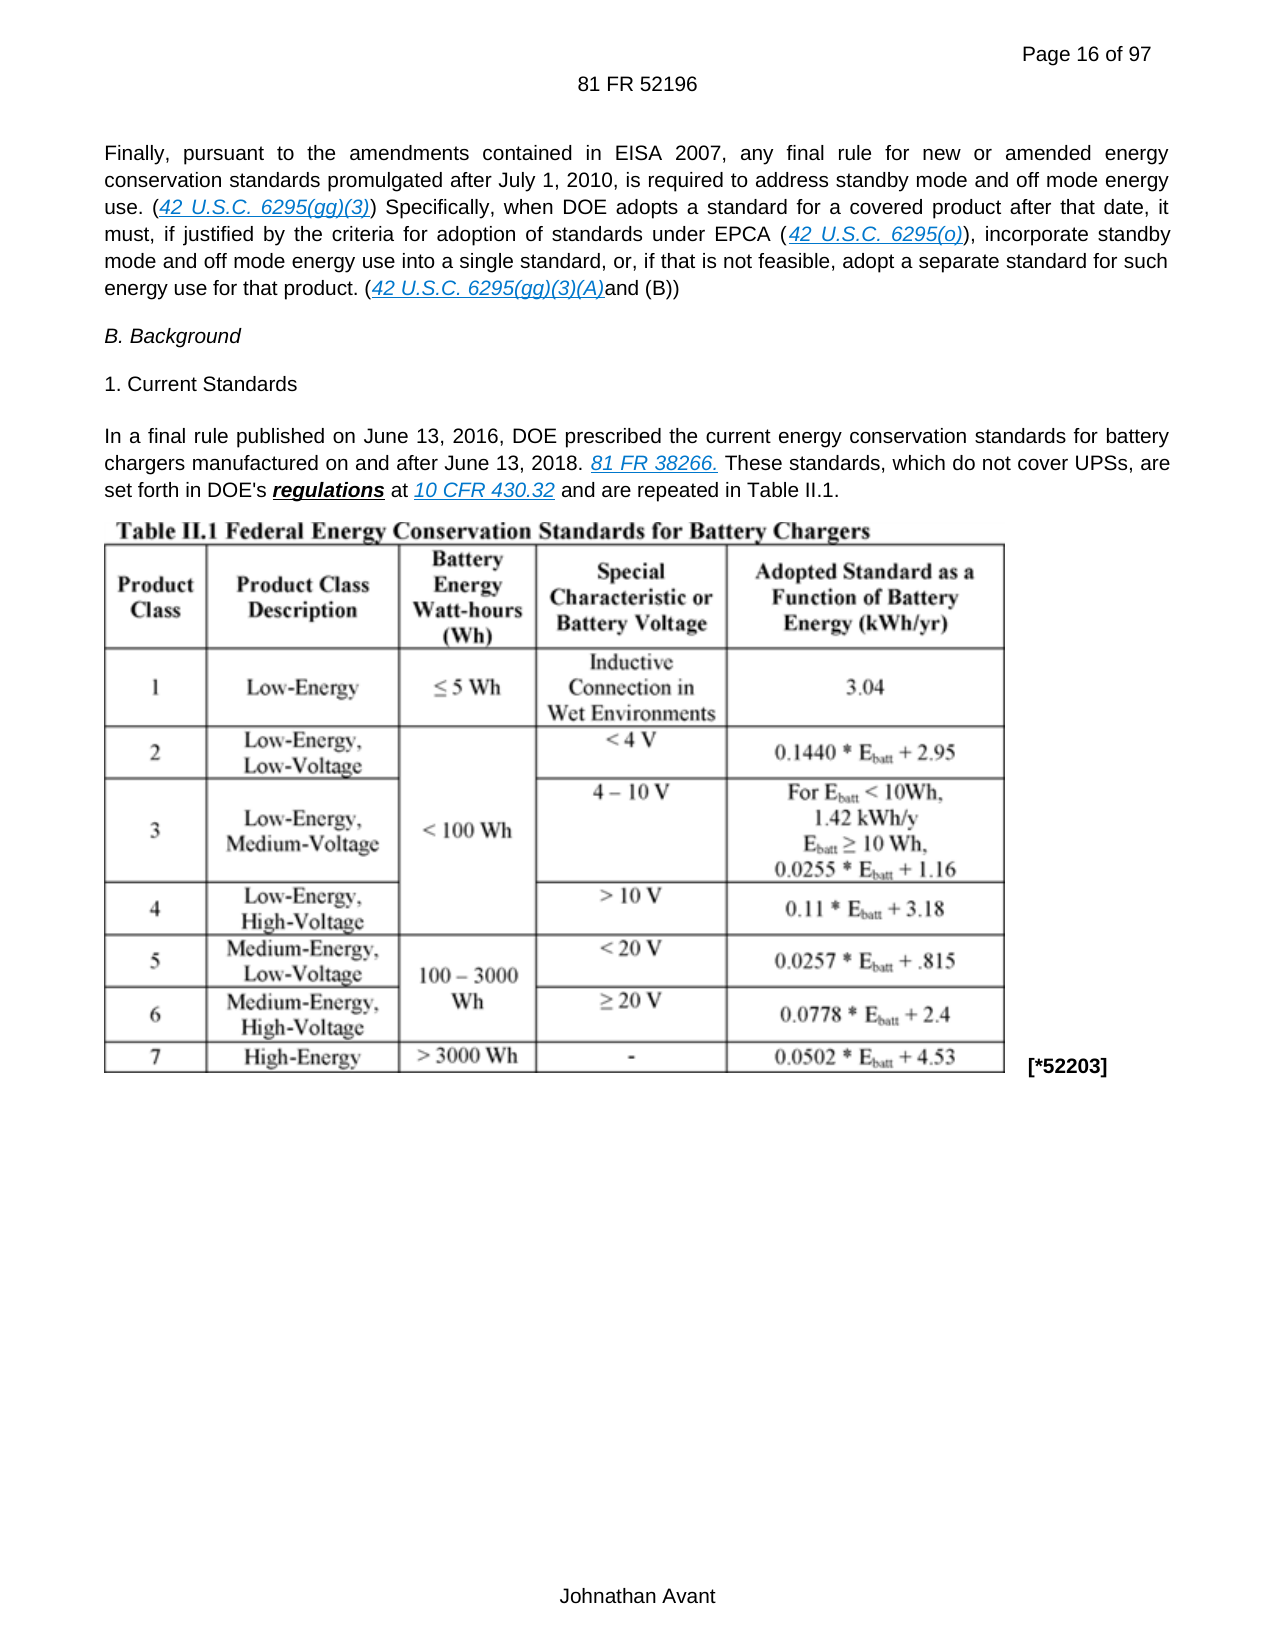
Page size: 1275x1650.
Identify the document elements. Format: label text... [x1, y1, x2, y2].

text B. Background [104, 321, 1171, 348]
text 1. Current Standards [104, 369, 1171, 396]
text Finally, pursuant to the amendments contained in EISA 2007, any final rule for new or amended energy conservation standards promulgated after July 1, 2010, is required to address standby mode and off mode energy use. (42 U.S.C. 6295(gg)(3)) Specifically, when DOE adopts a standard for a covered product after that date, it must, if justified by the criteria for adoption of standards under EPCA (42 U.S.C. 6295(o)), incorporate standby mode and off mode energy use into a single standard, or, if that is not feasible, adopt a separate standard for such energy use for that product. (42 U.S.C. 6295(gg)(3)(A)and (B)) [104, 137, 1171, 300]
text In a final rule published on June 13, 2016, DOE prescribed the current energy conservation standards for battery chargers manufactured on and after June 13, 2018. 81 FR 38266. These standards, which do not cover UPSs, are set forth in DOE's regulations at 10 CFR 430.32 and are repeated in Table II.1. [104, 421, 1171, 502]
picture [104, 522, 1005, 1073]
